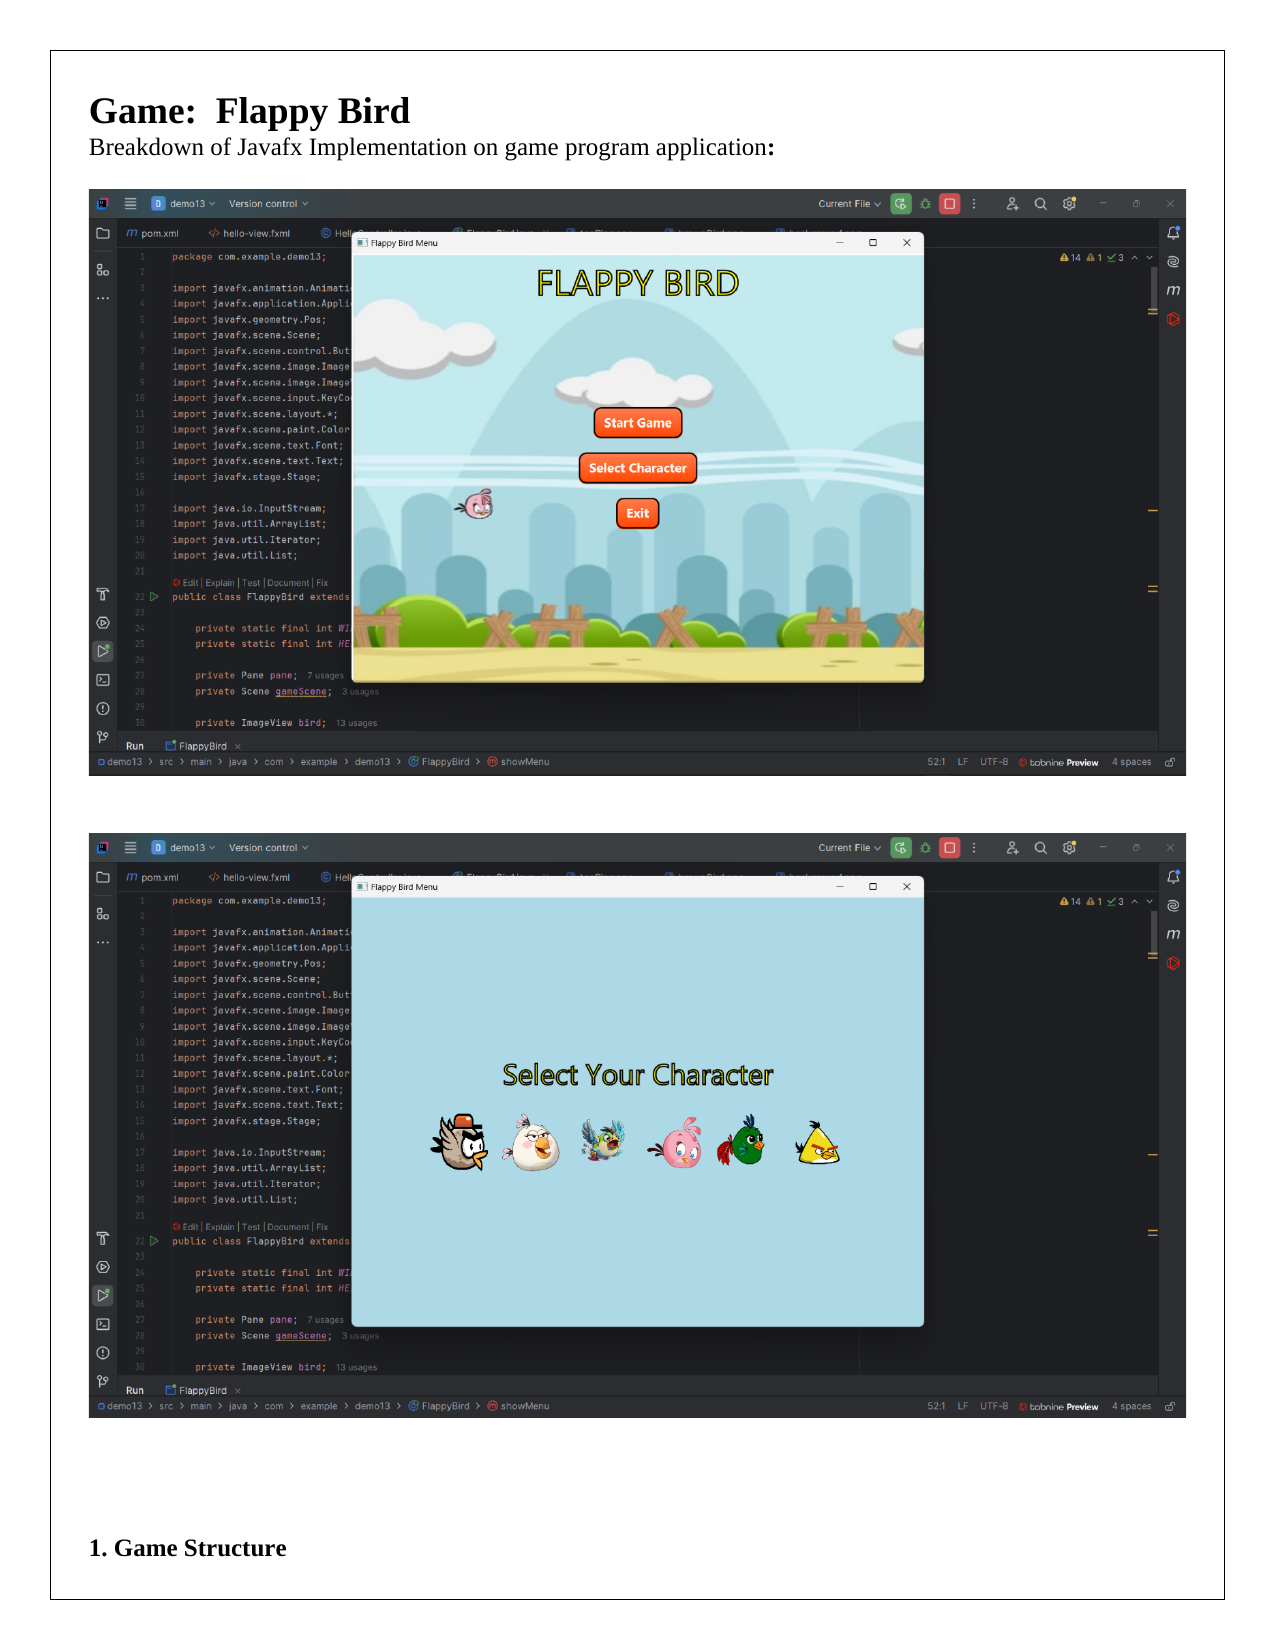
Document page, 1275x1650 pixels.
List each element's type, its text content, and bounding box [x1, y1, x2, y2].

text Breakdown of Javafx Implementation on game program application: [89, 132, 1186, 161]
text Game: Flappy Bird [89, 89, 1186, 132]
picture [88, 833, 1187, 1418]
text 1. Game Structure [89, 1533, 1186, 1561]
picture [88, 189, 1187, 776]
